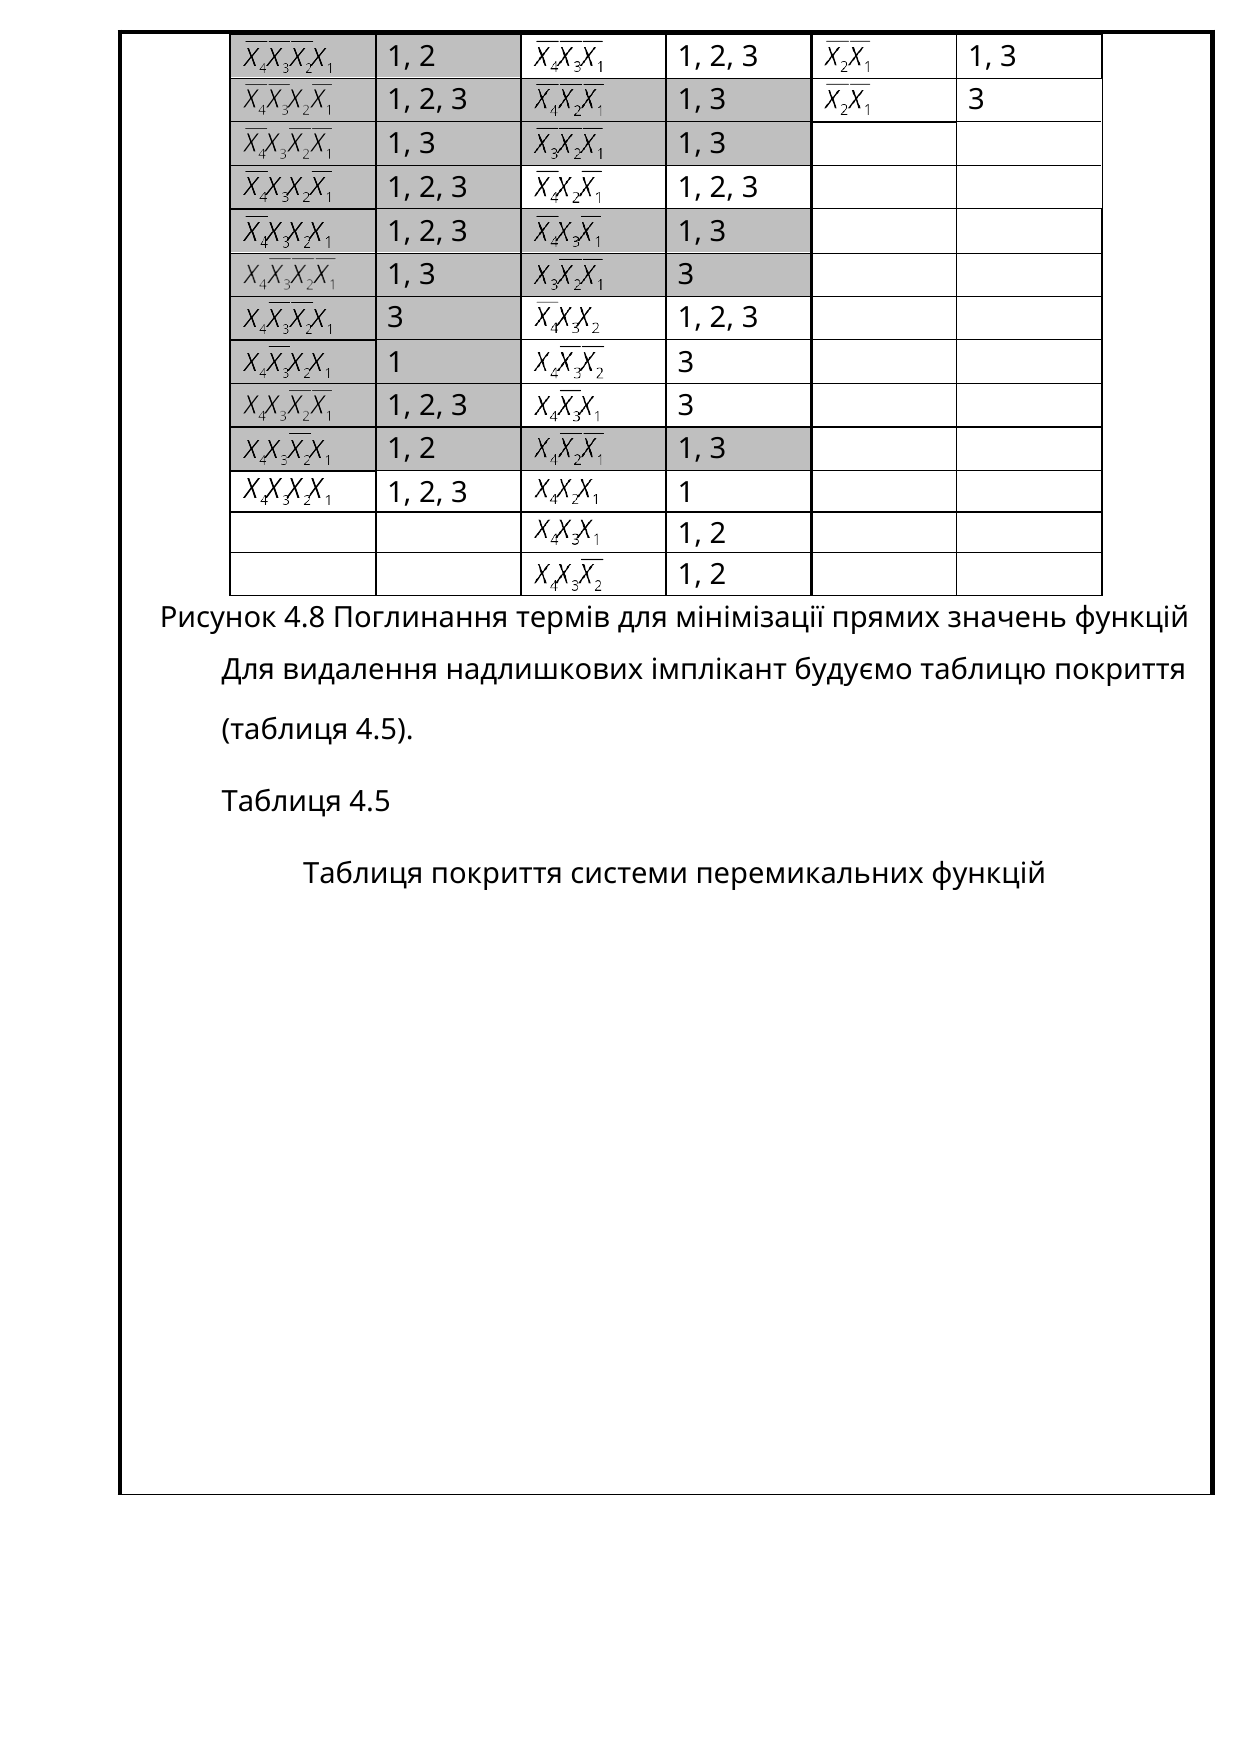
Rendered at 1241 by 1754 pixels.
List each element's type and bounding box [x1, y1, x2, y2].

table_cell [122, 34, 1210, 1494]
